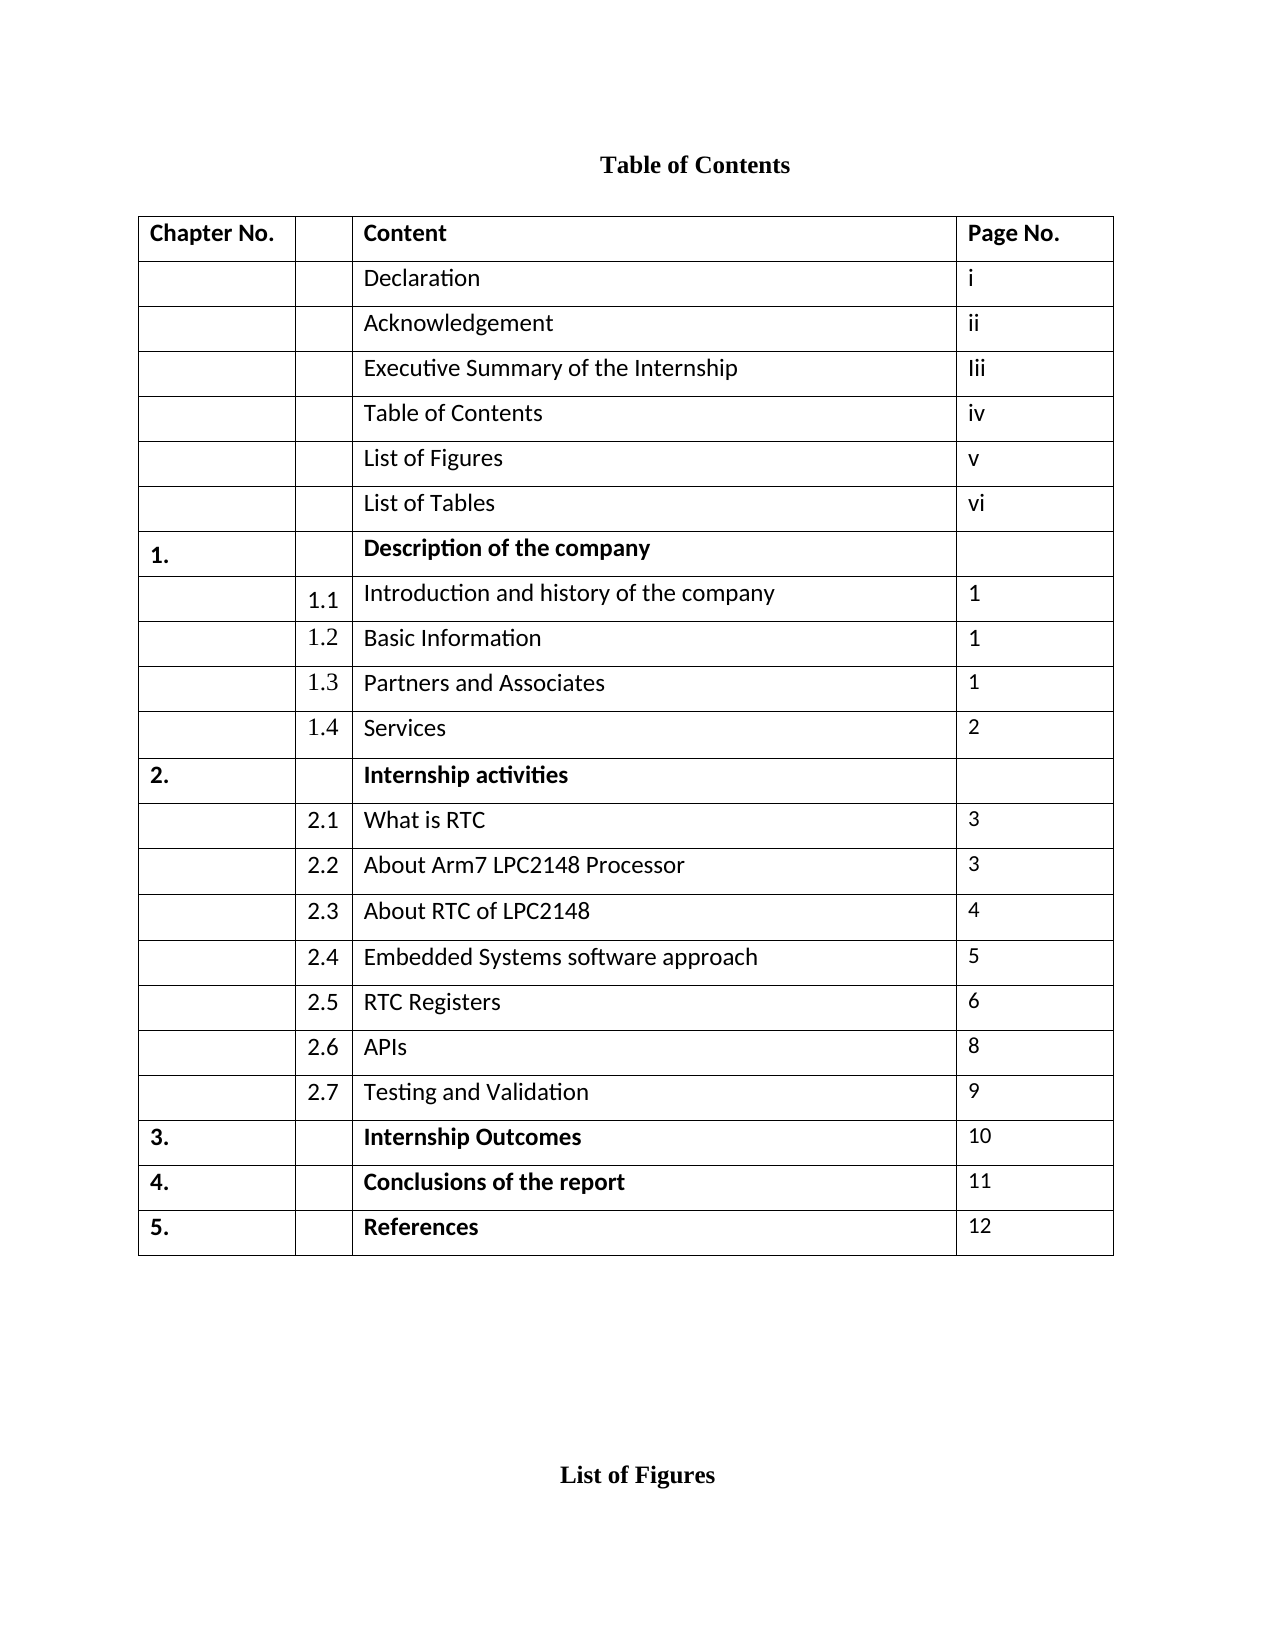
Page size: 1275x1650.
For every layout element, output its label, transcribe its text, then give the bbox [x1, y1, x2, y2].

table_cell 5. [139, 1211, 295, 1255]
table_cell [139, 986, 295, 1030]
table_cell 4. [139, 1166, 295, 1210]
table_cell Iii [957, 352, 1113, 396]
table_cell iv [957, 397, 1113, 441]
table_cell [139, 397, 295, 441]
table_cell [139, 262, 295, 306]
table_cell Introduction and history of the company [353, 577, 956, 621]
table_cell 1.1 [296, 577, 352, 621]
table_cell [139, 352, 295, 396]
table_cell [139, 895, 295, 940]
table_cell 6 [957, 986, 1113, 1030]
table_cell Executive Summary of the Internship [353, 352, 956, 396]
table_cell [296, 307, 352, 351]
table_cell Services [353, 712, 956, 758]
table_cell v [957, 442, 1113, 486]
table_cell [139, 667, 295, 711]
table_cell What is RTC [353, 804, 956, 848]
table_cell 3 [957, 849, 1113, 894]
table_cell Acknowledgement [353, 307, 956, 351]
table_header Chapter No. [139, 217, 295, 261]
table_cell [296, 487, 352, 531]
table_header Content [353, 217, 956, 261]
table_cell Embedded Systems software approach [353, 941, 956, 985]
table_cell [296, 1211, 352, 1255]
table_cell Table of Contents [353, 397, 956, 441]
table_cell Description of the company [353, 532, 956, 576]
table_cell Partners and Associates [353, 667, 956, 711]
table_cell [957, 532, 1113, 576]
table_cell APIs [353, 1031, 956, 1075]
table_cell 2.5 [296, 986, 352, 1030]
table_cell [139, 577, 295, 621]
title List of Figures [150, 1460, 1125, 1489]
table_cell Testing and Validation [353, 1076, 956, 1120]
table_cell 2.4 [296, 941, 352, 985]
table_cell Internship activities [353, 759, 956, 803]
table_cell [139, 1031, 295, 1075]
table_cell About Arm7 LPC2148 Processor [353, 849, 956, 894]
table_cell [139, 849, 295, 894]
table_cell Conclusions of the report [353, 1166, 956, 1210]
table_cell [139, 487, 295, 531]
table_cell [139, 941, 295, 985]
table_cell i [957, 262, 1113, 306]
table_cell 1. [139, 532, 295, 576]
text Table of Contents [525, 150, 1125, 179]
table_cell List of Figures [353, 442, 956, 486]
table_header Page No. [957, 217, 1113, 261]
table_cell [296, 442, 352, 486]
table_cell [296, 532, 352, 576]
table_cell [139, 442, 295, 486]
table_cell 9 [957, 1076, 1113, 1120]
table_cell [296, 759, 352, 803]
table_cell vi [957, 487, 1113, 531]
table_cell 2.3 [296, 895, 352, 940]
table_cell 2.1 [296, 804, 352, 848]
table_cell [296, 1121, 352, 1165]
table_cell List of Tables [353, 487, 956, 531]
table_cell 2. [139, 759, 295, 803]
table_cell 8 [957, 1031, 1113, 1075]
table_cell [296, 397, 352, 441]
table_cell 10 [957, 1121, 1113, 1165]
table_cell 3 [957, 804, 1113, 848]
table_cell [957, 759, 1113, 803]
table_cell 2.7 [296, 1076, 352, 1120]
table_cell [296, 1166, 352, 1210]
table_cell 12 [957, 1211, 1113, 1255]
table_cell Declaration [353, 262, 956, 306]
table_cell Internship Outcomes [353, 1121, 956, 1165]
table_cell [139, 804, 295, 848]
table_cell [139, 307, 295, 351]
table_cell [296, 352, 352, 396]
table_cell References [353, 1211, 956, 1255]
table_cell 3. [139, 1121, 295, 1165]
table_cell 2 [957, 712, 1113, 758]
table_cell 1 [957, 577, 1113, 621]
table_cell 2.6 [296, 1031, 352, 1075]
table_cell 2.2 [296, 849, 352, 894]
table_cell [139, 622, 295, 666]
table_cell 5 [957, 941, 1113, 985]
table_cell [139, 1076, 295, 1120]
table_cell [296, 262, 352, 306]
table_header [296, 217, 352, 261]
table_cell ii [957, 307, 1113, 351]
table_cell 11 [957, 1166, 1113, 1210]
table_cell 1.4 [296, 712, 352, 758]
table_cell 1 [957, 622, 1113, 666]
table_cell 4 [957, 895, 1113, 940]
table_cell RTC Registers [353, 986, 956, 1030]
table_cell 1 [957, 667, 1113, 711]
table_cell 1.3 [296, 667, 352, 711]
table_cell 1.2 [296, 622, 352, 666]
table_cell Basic Information [353, 622, 956, 666]
table_cell [139, 712, 295, 758]
table_cell About RTC of LPC2148 [353, 895, 956, 940]
